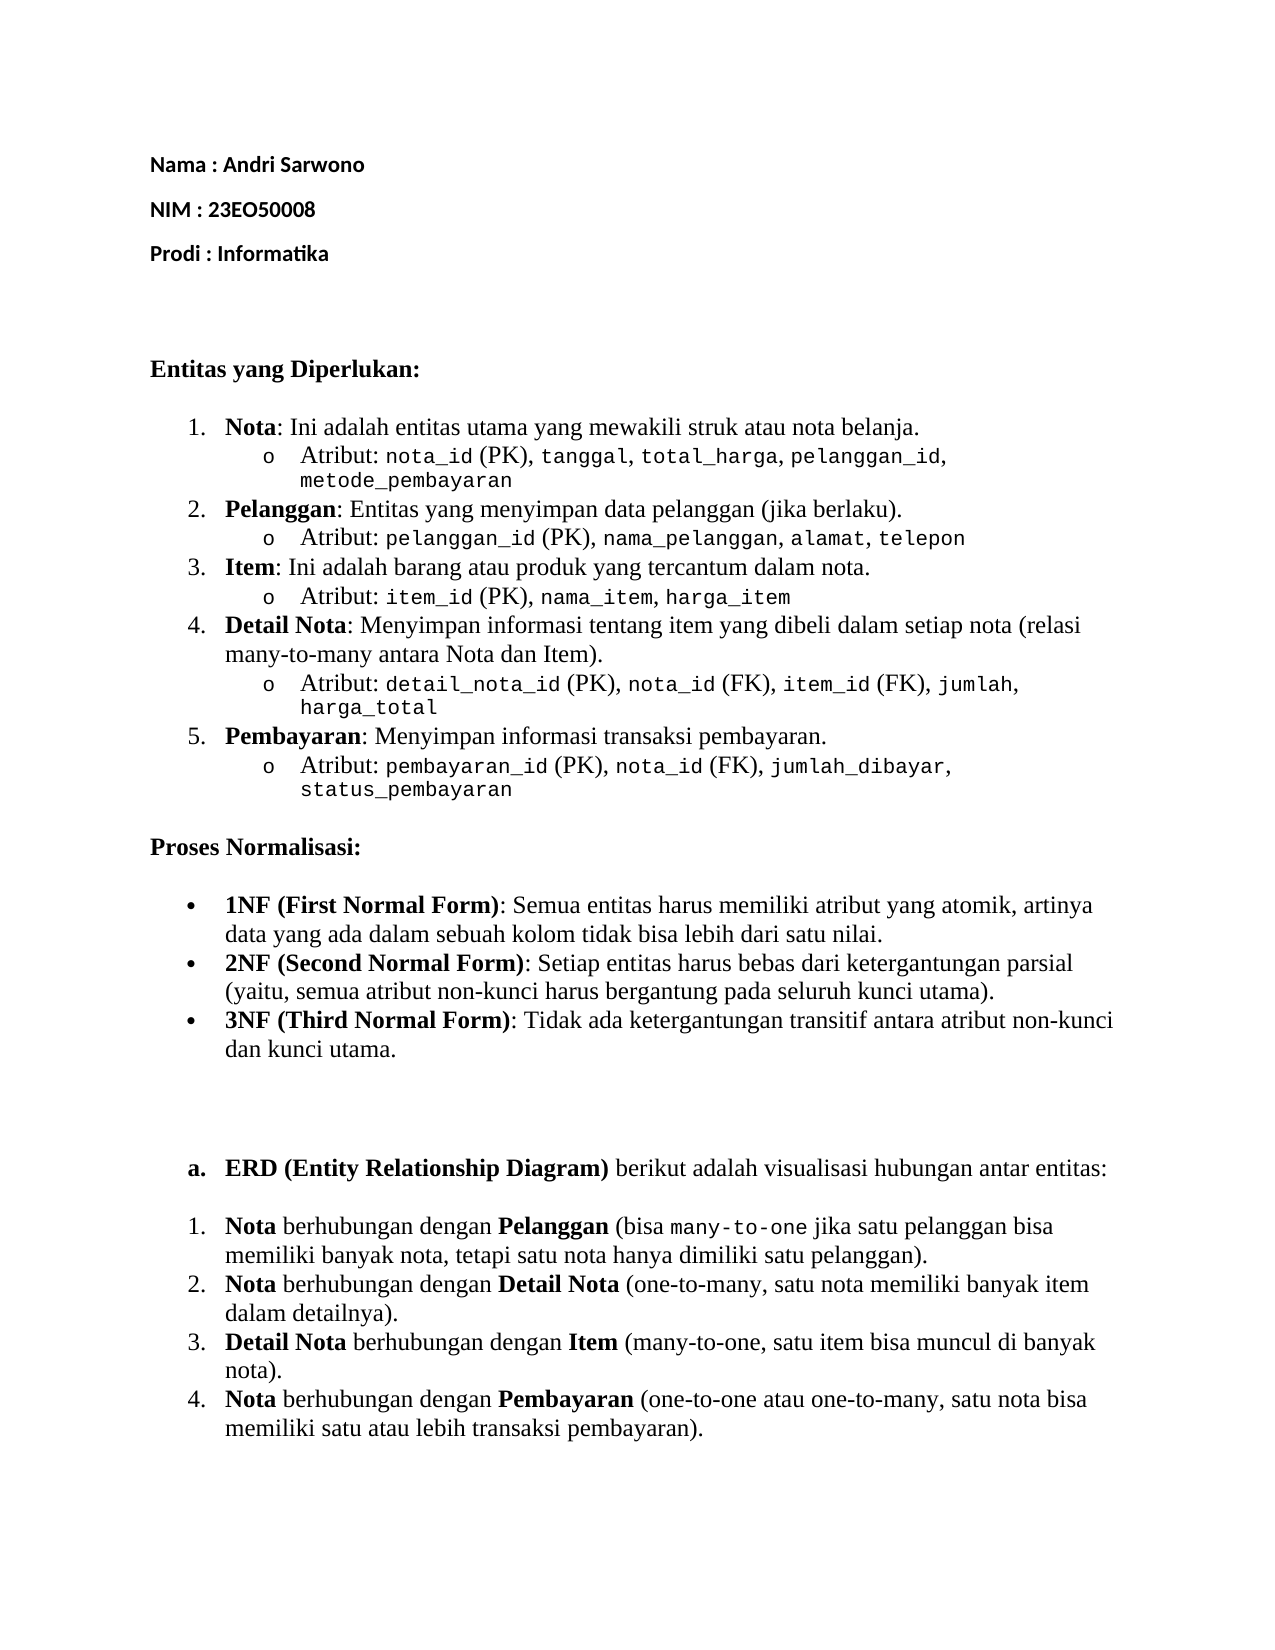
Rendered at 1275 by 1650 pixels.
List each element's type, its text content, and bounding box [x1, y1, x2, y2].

list 3NF (Third Normal Form): Tidak ada ketergantungan transitif antara atribut non-kunci dan kunci utama. [187, 1005, 1125, 1063]
list 2NF (Second Normal Form): Setiap entitas harus bebas dari ketergantungan parsial (yaitu, semua atribut non-kunci harus bergantung pada seluruh kunci utama). [187, 948, 1125, 1005]
list Atribut: nota_id (PK), tanggal, total_harga, pelanggan_id, metode_pembayaran [262, 440, 1125, 494]
list Nota berhubungan dengan Pembayaran (one-to-one atau one-to-many, satu nota bisa memiliki satu atau lebih transaksi pembayaran). [187, 1384, 1125, 1442]
text Proses Normalisasi: [150, 832, 1125, 861]
list Item: Ini adalah barang atau produk yang tercantum dalam nota. [187, 552, 1125, 581]
list Detail Nota: Menyimpan informasi tentang item yang dibeli dalam setiap nota (relasi many-to-many antara Nota dan Item). [187, 610, 1125, 668]
list Atribut: pelanggan_id (PK), nama_pelanggan, alamat, telepon [262, 522, 1125, 552]
list Nota berhubungan dengan Detail Nota (one-to-many, satu nota memiliki banyak item dalam detailnya). [187, 1269, 1125, 1327]
text Entitas yang Diperlukan: [150, 354, 1125, 382]
list ERD (Entity Relationship Diagram) berikut adalah visualisasi hubungan antar entitas: [187, 1153, 1125, 1182]
list Pembayaran: Menyimpan informasi transaksi pembayaran. [187, 721, 1125, 750]
text Nama : Andri Sarwono [150, 150, 1125, 178]
list Nota: Ini adalah entitas utama yang mewakili struk atau nota belanja. [187, 412, 1125, 440]
list Pelanggan: Entitas yang menyimpan data pelanggan (jika berlaku). [187, 494, 1125, 522]
list 1NF (First Normal Form): Semua entitas harus memiliki atribut yang atomik, artinya data yang ada dalam sebuah kolom tidak bisa lebih dari satu nilai. [187, 890, 1125, 948]
list Detail Nota berhubungan dengan Item (many-to-one, satu item bisa muncul di banyak nota). [187, 1327, 1125, 1384]
list Nota berhubungan dengan Pelanggan (bisa many-to-one jika satu pelanggan bisa memiliki banyak nota, tetapi satu nota hanya dimiliki satu pelanggan). [187, 1211, 1125, 1269]
text Prodi : Informatika [150, 239, 1125, 267]
list Atribut: detail_nota_id (PK), nota_id (FK), item_id (FK), jumlah, harga_total [262, 668, 1125, 721]
text NIM : 23EO50008 [150, 195, 1125, 223]
list Atribut: item_id (PK), nama_item, harga_item [262, 581, 1125, 610]
list Atribut: pembayaran_id (PK), nota_id (FK), jumlah_dibayar, status_pembayaran [262, 750, 1125, 803]
